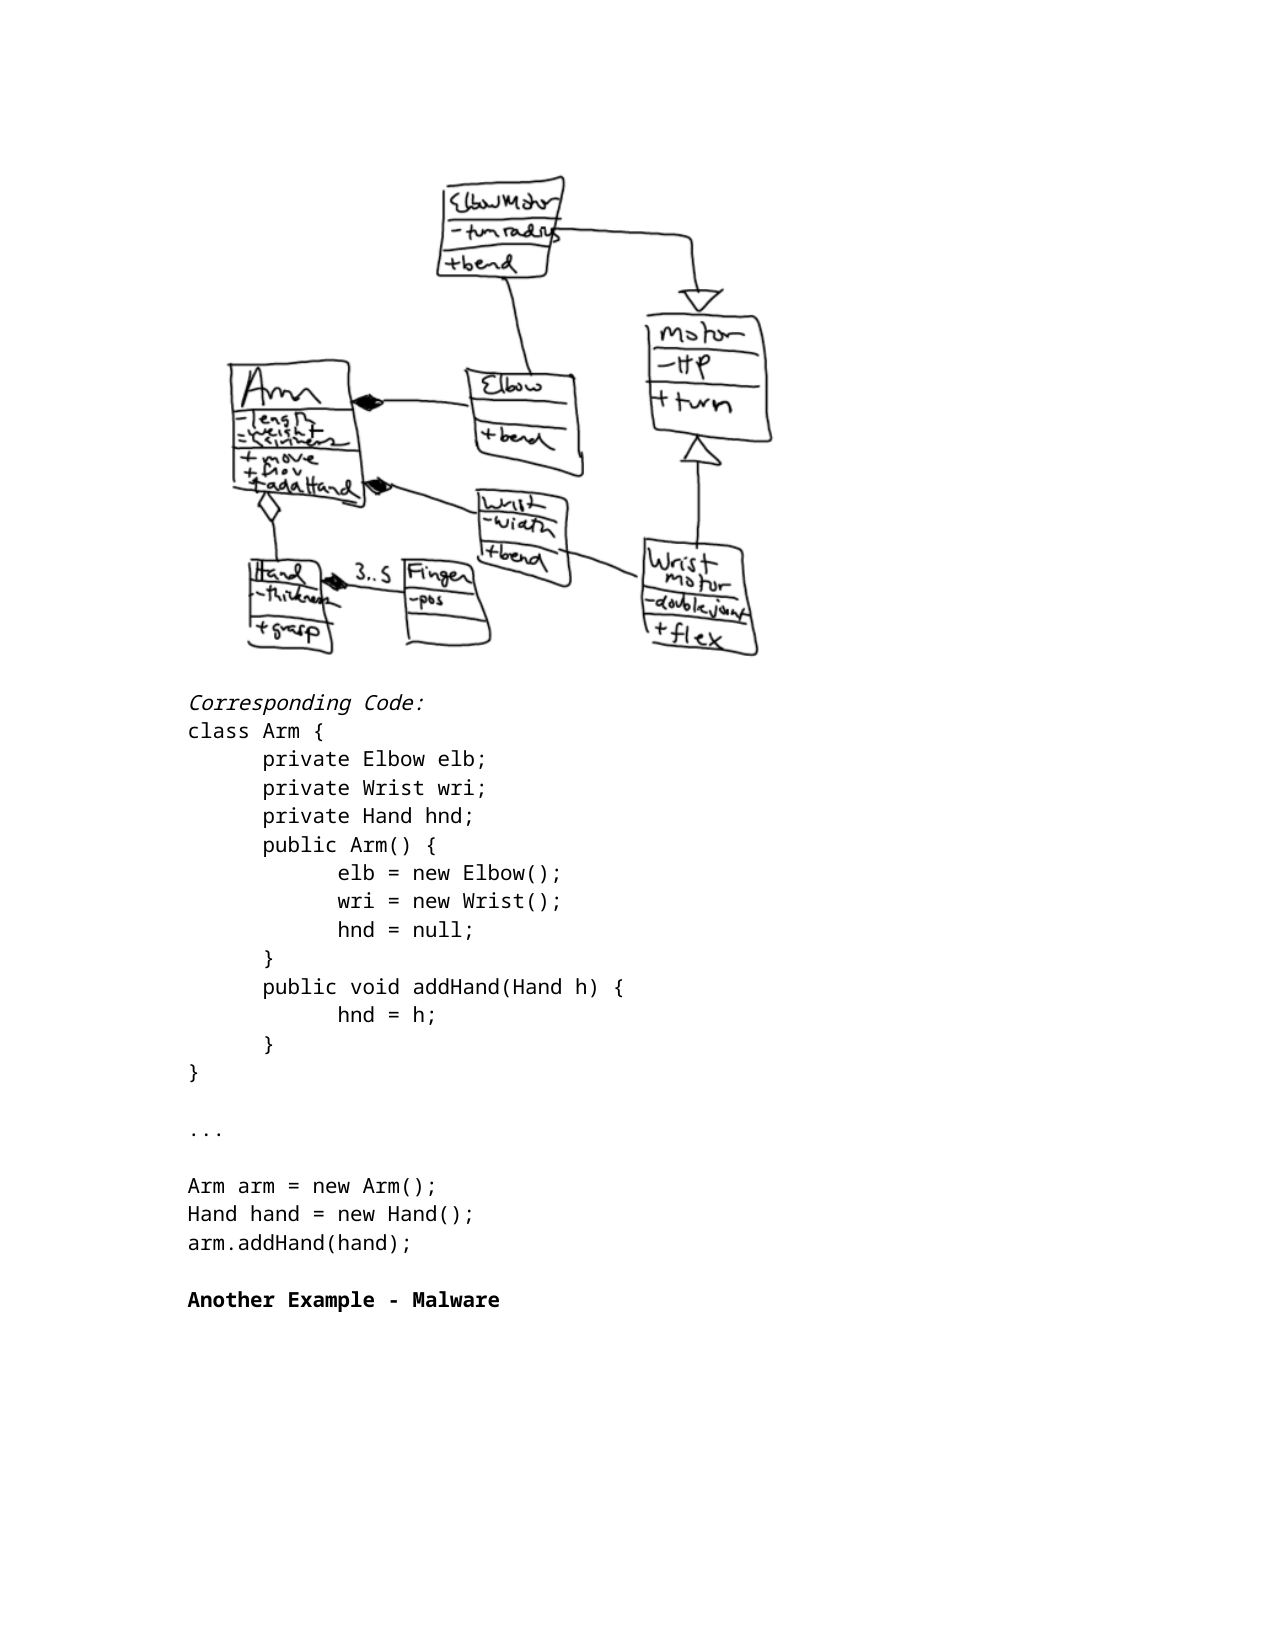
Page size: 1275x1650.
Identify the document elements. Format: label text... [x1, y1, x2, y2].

text hnd = h; [187, 1000, 1087, 1029]
picture [187, 150, 788, 688]
text Another Example - Malware [187, 1285, 1087, 1313]
text Hand hand = new Hand(); [187, 1199, 1087, 1228]
text public void addHand(Hand h) { [187, 972, 1087, 1000]
text private Elbow elb; [187, 744, 1087, 773]
text } [187, 1057, 1087, 1086]
text hnd = null; [187, 915, 1087, 943]
text } [187, 1029, 1087, 1057]
text wri = new Wrist(); [187, 887, 1087, 915]
text public Arm() { [187, 830, 1087, 858]
text Corresponding Code: [187, 688, 1087, 716]
text private Wrist wri; [187, 773, 1087, 801]
text Arm arm = new Arm(); [187, 1171, 1087, 1199]
text elb = new Elbow(); [187, 858, 1087, 887]
text ... [187, 1114, 1087, 1143]
text private Hand hnd; [187, 801, 1087, 830]
text } [187, 943, 1087, 972]
text arm.addHand(hand); [187, 1228, 1087, 1256]
text class Arm { [187, 716, 1087, 744]
